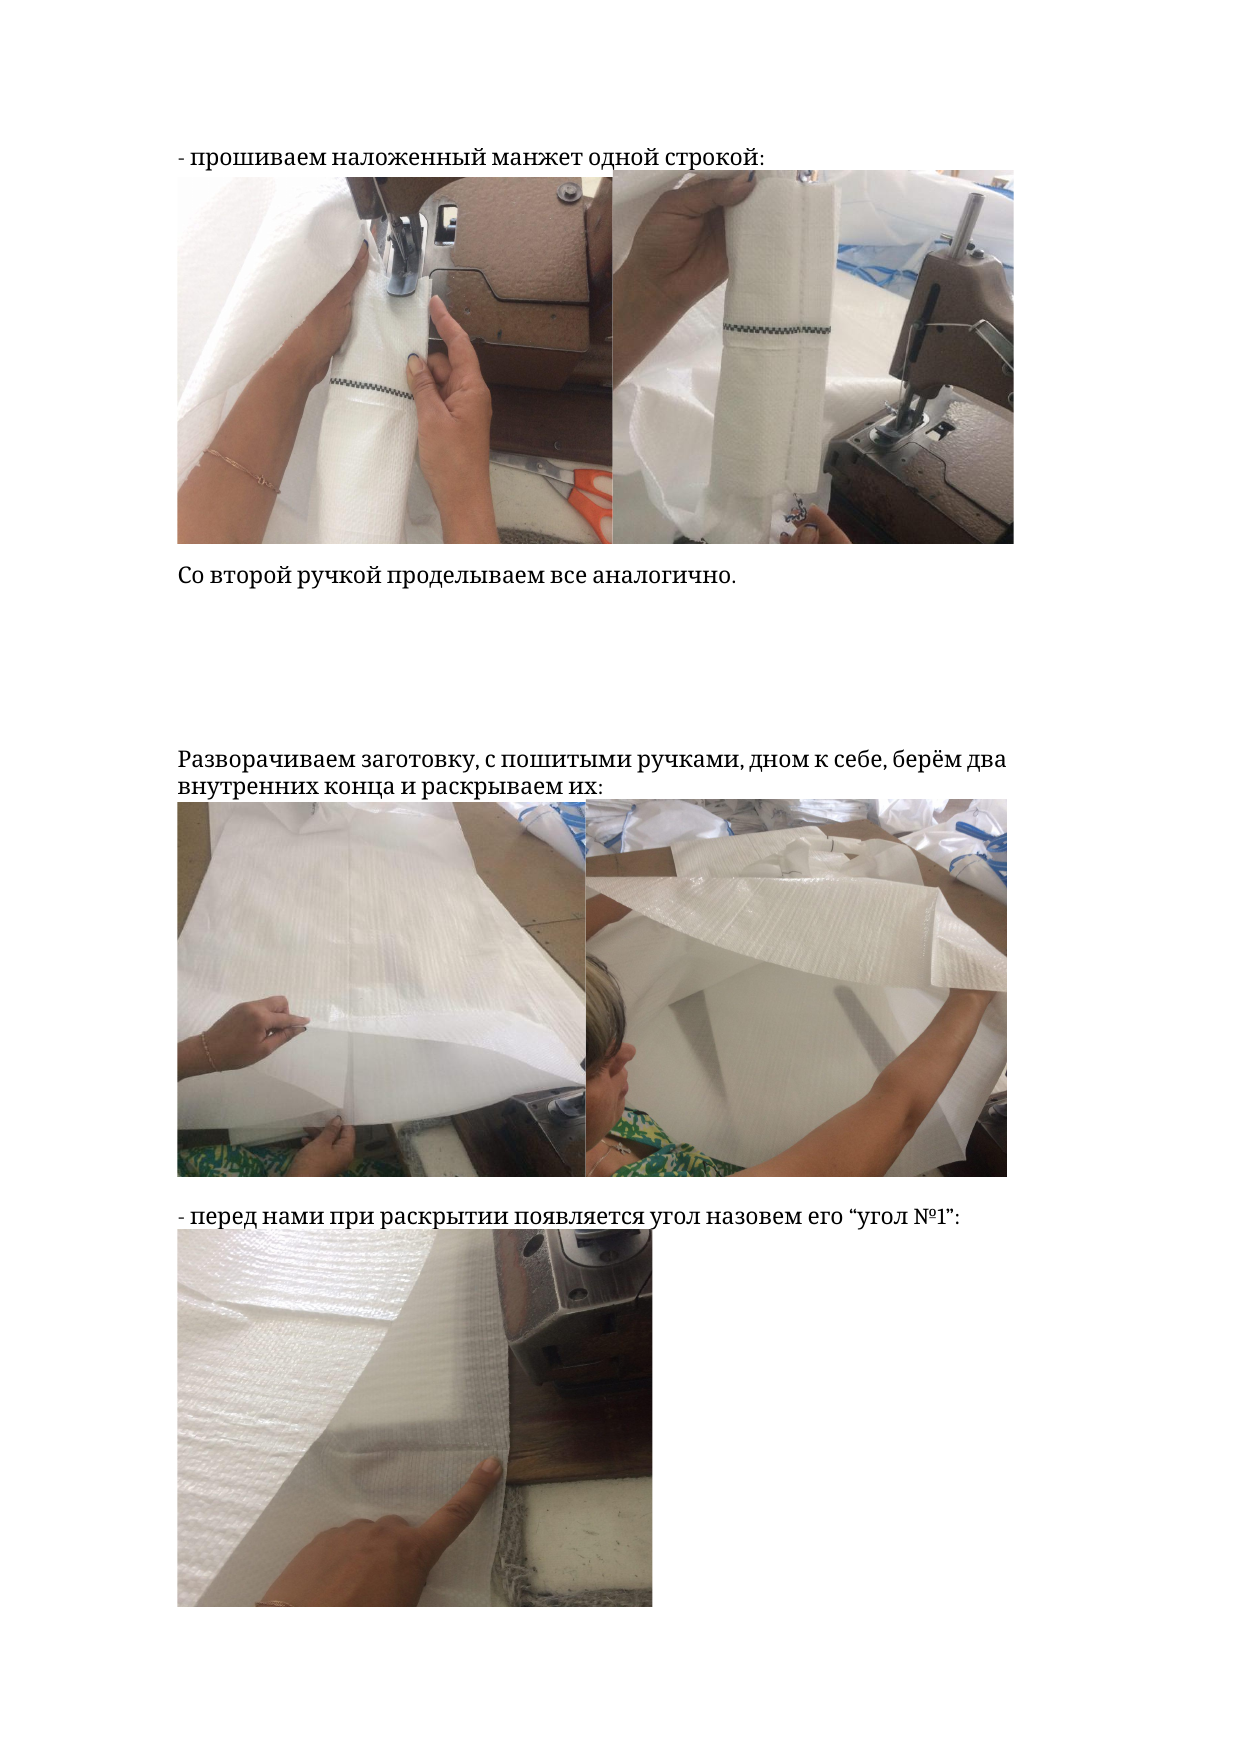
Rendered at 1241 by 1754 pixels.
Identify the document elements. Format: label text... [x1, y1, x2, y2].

picture [177, 1229, 653, 1607]
text - перед нами при раскрытии появляется угол назовем его “угол №1”: [177, 1203, 1152, 1230]
text - прошиваем наложенный манжет одной строкой: [177, 144, 1152, 171]
text Со второй ручкой проделываем все аналогично. [177, 563, 1152, 589]
picture [177, 799, 1007, 1177]
picture [177, 170, 1014, 544]
text Разворачиваем заготовку, с пошитыми ручками, дном к себе, берём два внутренних конца и раскрываем их: [177, 747, 1152, 800]
